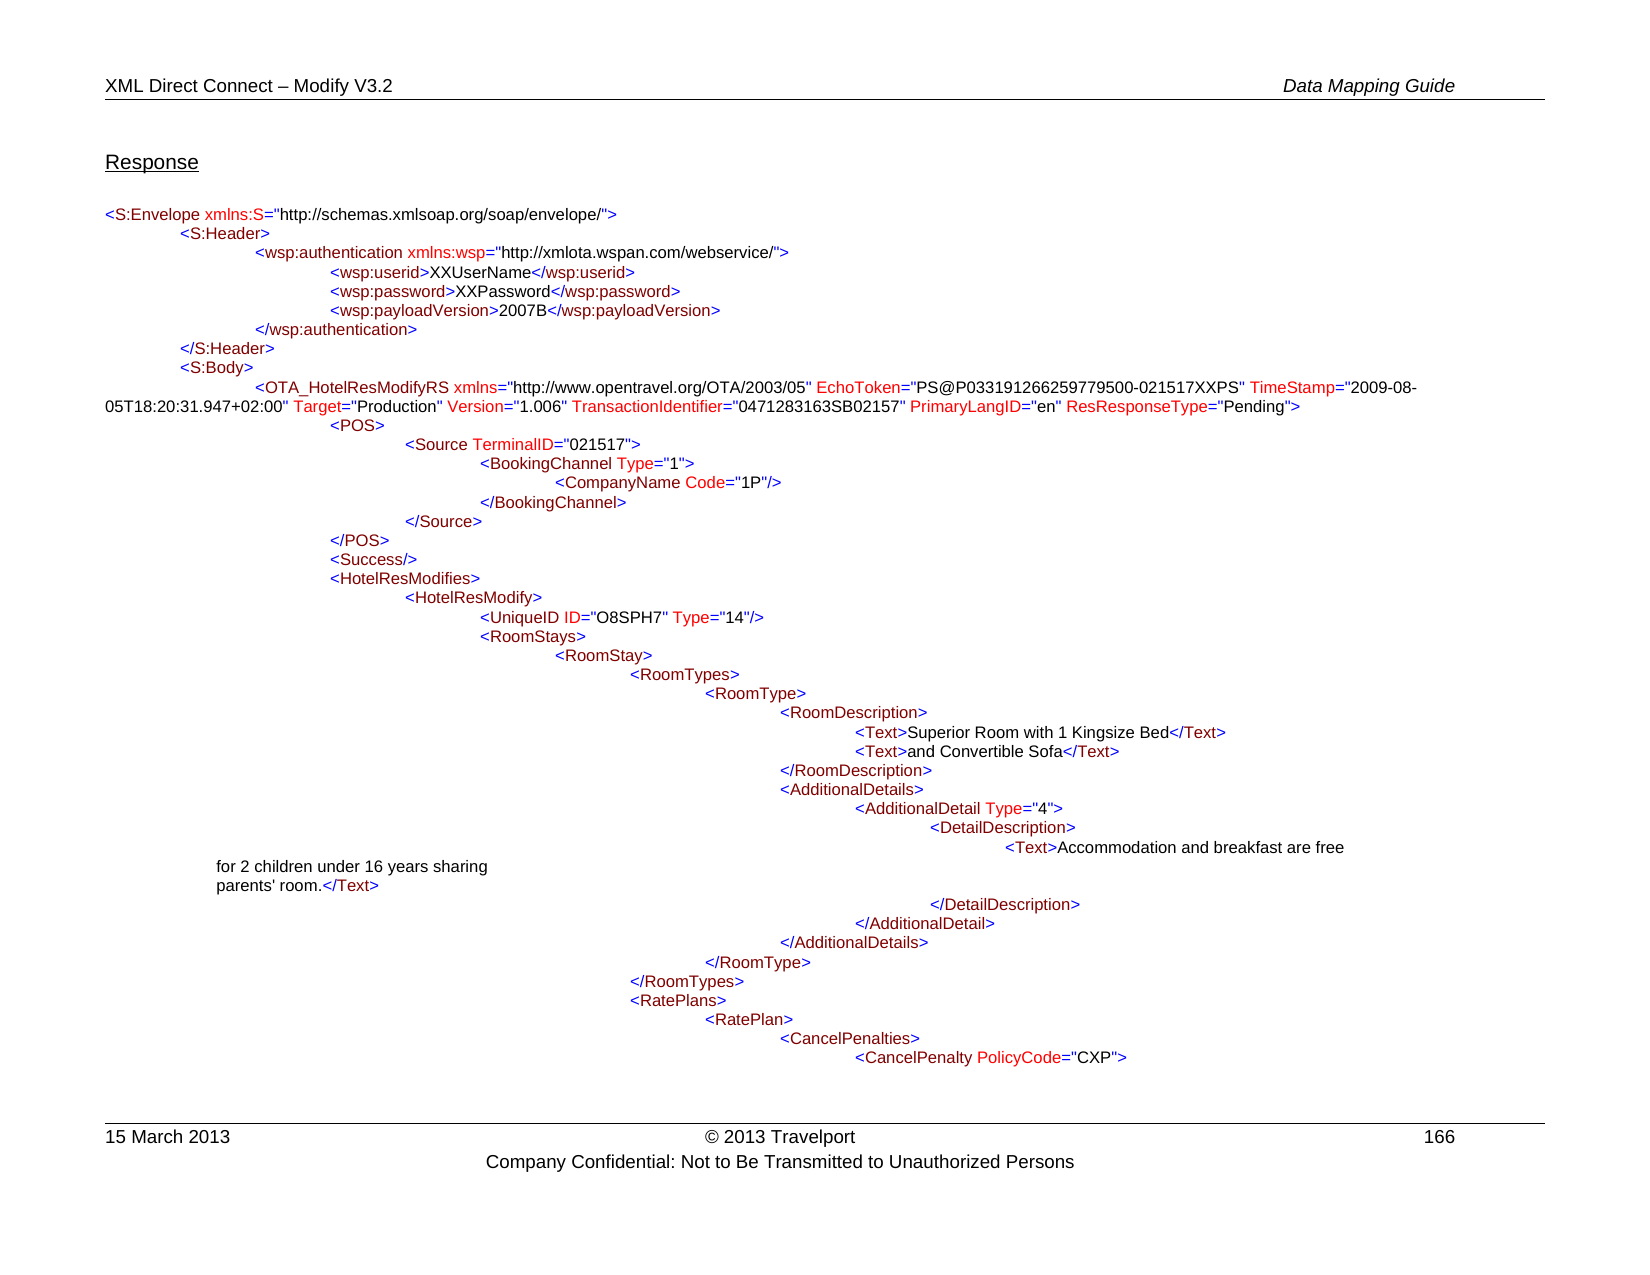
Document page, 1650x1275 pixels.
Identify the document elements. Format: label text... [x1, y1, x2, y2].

text </RoomType> [105, 952, 1545, 972]
text </wsp:authentication> [105, 320, 1545, 339]
text </POS> [105, 531, 1545, 550]
text </Source> [105, 512, 1545, 531]
text <RoomTypes> [105, 665, 1545, 684]
text <S:Body> [105, 358, 1545, 377]
text <RatePlan> [105, 1010, 1545, 1029]
text <Text>Accommodation and breakfast are free [105, 837, 1545, 857]
text </AdditionalDetails> [105, 933, 1545, 952]
text </RoomTypes> [105, 972, 1545, 991]
text <CancelPenalties> [105, 1029, 1545, 1048]
text <HotelResModifies> [105, 569, 1545, 588]
text <RoomType> [105, 684, 1545, 703]
text <S:Header> [105, 224, 1545, 243]
text <RoomDescription> [105, 703, 1545, 722]
text <S:Envelope xmlns:S="http://schemas.xmlsoap.org/soap/envelope/"> [105, 205, 1545, 224]
text <AdditionalDetails> [105, 780, 1545, 799]
text Response [105, 150, 1545, 174]
text </DetailDescription> [105, 895, 1545, 914]
text <Source TerminalID="021517"> [105, 435, 1545, 454]
text <Text>Superior Room with 1 Kingsize Bed</Text> [105, 722, 1545, 742]
text <Success/> [105, 550, 1545, 569]
text <CancelPenalty PolicyCode="CXP"> [105, 1048, 1545, 1067]
text for 2 children under 16 years sharing [105, 857, 1545, 876]
text </S:Header> [105, 339, 1545, 358]
text <DetailDescription> [105, 818, 1545, 837]
text <POS> [105, 416, 1545, 435]
text <wsp:payloadVersion>2007B</wsp:payloadVersion> [105, 301, 1545, 320]
text </AdditionalDetail> [105, 914, 1545, 933]
text <wsp:userid>XXUserName</wsp:userid> [105, 262, 1545, 282]
text parents' room.</Text> [105, 876, 1545, 895]
text <wsp:password>XXPassword</wsp:password> [105, 282, 1545, 301]
text <AdditionalDetail Type="4"> [105, 799, 1545, 818]
text <wsp:authentication xmlns:wsp="http://xmlota.wspan.com/webservice/"> [105, 243, 1545, 262]
text <RatePlans> [105, 991, 1545, 1010]
text <Text>and Convertible Sofa</Text> [105, 742, 1545, 761]
text </BookingChannel> [105, 492, 1545, 512]
text <RoomStays> [105, 627, 1545, 646]
text <BookingChannel Type="1"> [105, 454, 1545, 473]
text <CompanyName Code="1P"/> [105, 473, 1545, 492]
text <HotelResModify> [105, 588, 1545, 607]
text <RoomStay> [105, 646, 1545, 665]
text <UniqueID ID="O8SPH7" Type="14"/> [105, 607, 1545, 627]
text </RoomDescription> [105, 761, 1545, 780]
text <OTA_HotelResModifyRS xmlns="http://www.opentravel.org/OTA/2003/05" EchoToken="PS@P033191266259779500-021517XXPS" TimeStamp="2009-08-05T18:20:31.947+02:00" Target="Production" Version="1.006" TransactionIdentifier="0471283163SB02157" PrimaryLangID="en" ResResponseType="Pending"> [105, 377, 1545, 416]
